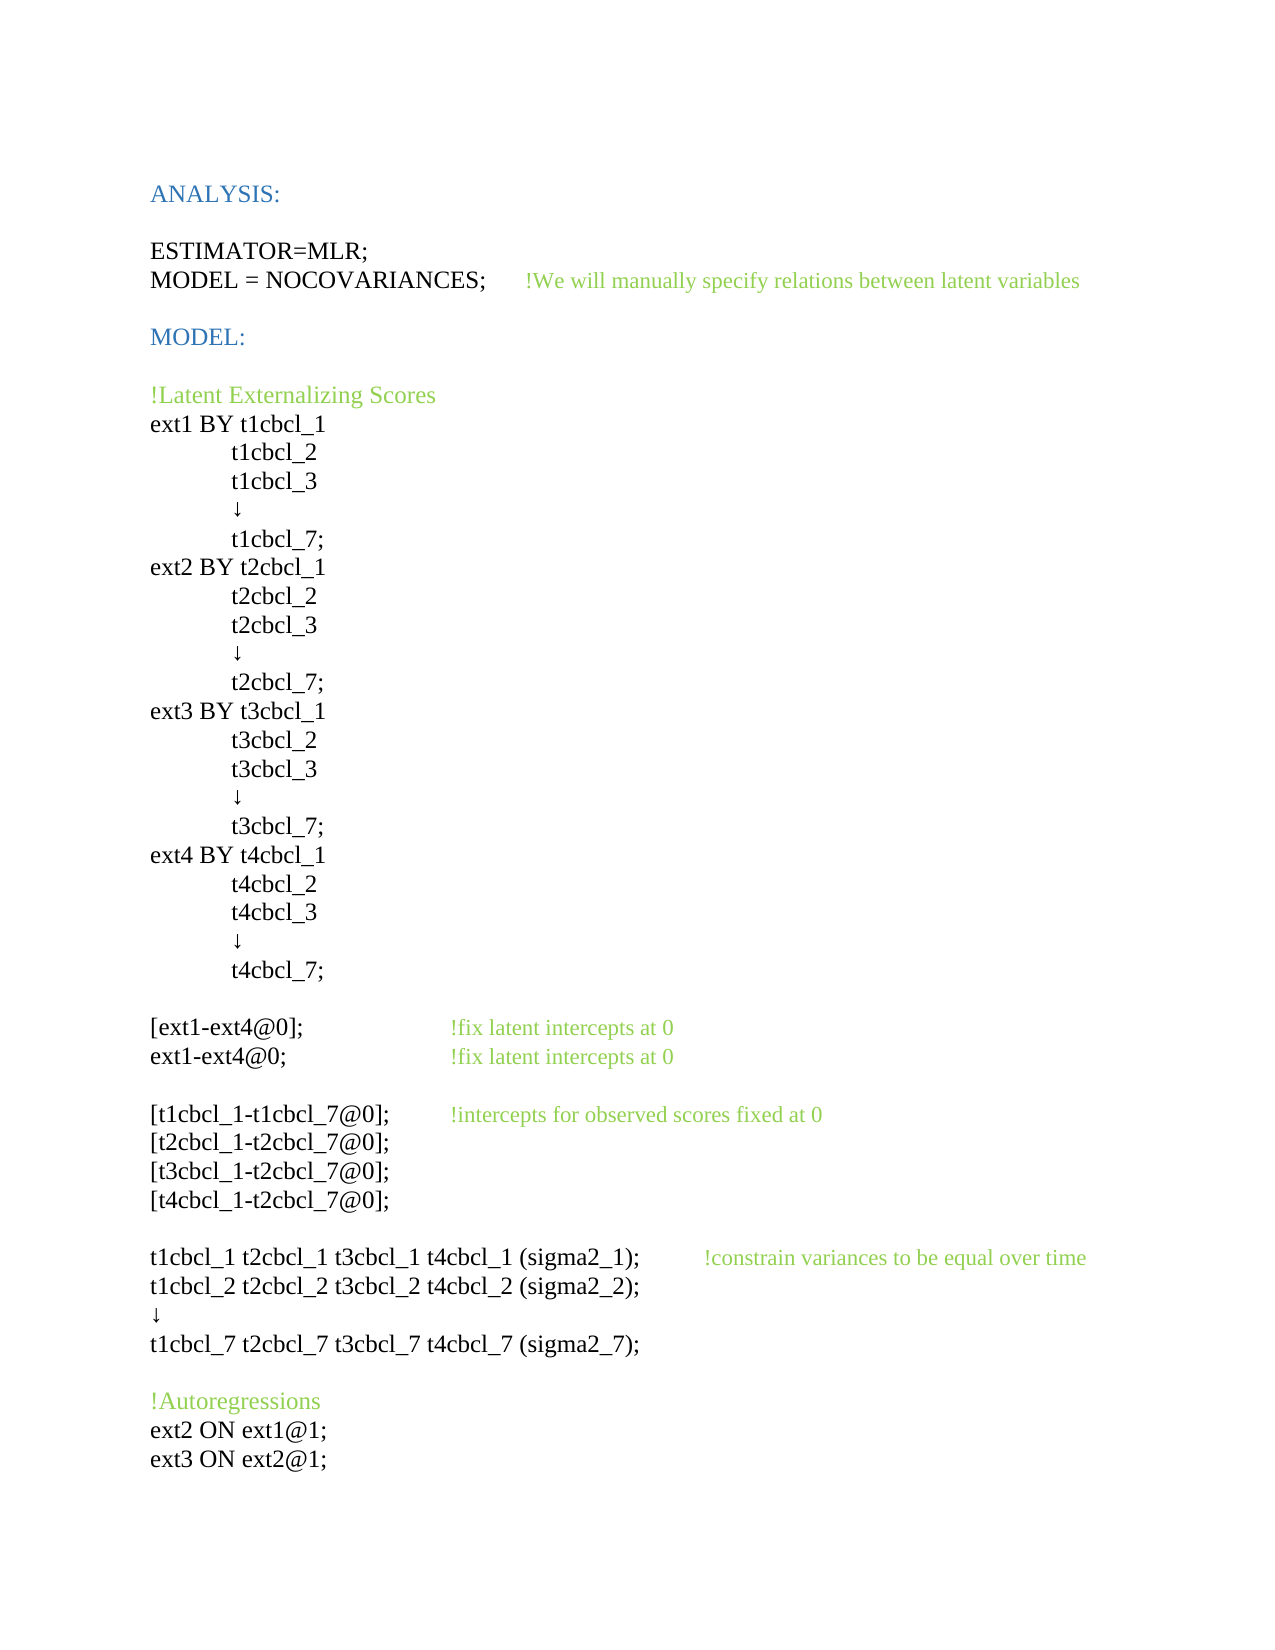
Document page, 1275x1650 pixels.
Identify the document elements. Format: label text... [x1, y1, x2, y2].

text t1cbcl_7 t2cbcl_7 t3cbcl_7 t4cbcl_7 (sigma2_7); [150, 1329, 1125, 1357]
text MODEL = NOCOVARIANCES; !We will manually specify relations between latent variables [150, 265, 1125, 294]
text [t1cbcl_1-t1cbcl_7@0]; !intercepts for observed scores fixed at 0 [150, 1099, 1125, 1127]
text ext2 ON ext1@1; [150, 1415, 1125, 1444]
text t2cbcl_3 [150, 610, 1125, 639]
text ext2 BY t2cbcl_1 [150, 552, 1125, 581]
text ext3 BY t3cbcl_1 [150, 696, 1125, 725]
text t4cbcl_7; [150, 955, 1125, 984]
text t4cbcl_3 [150, 897, 1125, 926]
text MODEL: [150, 322, 1125, 351]
text ext1-ext4@0; !fix latent intercepts at 0 [150, 1041, 1125, 1070]
text t1cbcl_2 t2cbcl_2 t3cbcl_2 t4cbcl_2 (sigma2_2); [150, 1271, 1125, 1300]
text t2cbcl_7; [150, 667, 1125, 696]
text t4cbcl_2 [150, 869, 1125, 897]
text !Latent Externalizing Scores [150, 380, 1125, 409]
text t1cbcl_3 [150, 466, 1125, 495]
text ESTIMATOR=MLR; [150, 236, 1125, 265]
text ext1 BY t1cbcl_1 [150, 409, 1125, 437]
text [t4cbcl_1-t2cbcl_7@0]; [150, 1185, 1125, 1214]
text t3cbcl_3 [150, 754, 1125, 782]
text t1cbcl_2 [150, 437, 1125, 466]
text t2cbcl_2 [150, 581, 1125, 610]
text t1cbcl_7; [150, 524, 1125, 552]
text t1cbcl_1 t2cbcl_1 t3cbcl_1 t4cbcl_1 (sigma2_1); !constrain variances to be equal over time [150, 1242, 1125, 1271]
text [ext1-ext4@0]; !fix latent intercepts at 0 [150, 1012, 1125, 1041]
text [t2cbcl_1-t2cbcl_7@0]; [150, 1127, 1125, 1156]
text ext4 BY t4cbcl_1 [150, 840, 1125, 869]
text t3cbcl_7; [150, 811, 1125, 840]
text !Autoregressions [150, 1386, 1125, 1415]
text t3cbcl_2 [150, 725, 1125, 754]
text [t3cbcl_1-t2cbcl_7@0]; [150, 1156, 1125, 1185]
text ext3 ON ext2@1; [150, 1444, 1125, 1472]
text ANALYSIS: [150, 179, 1125, 207]
